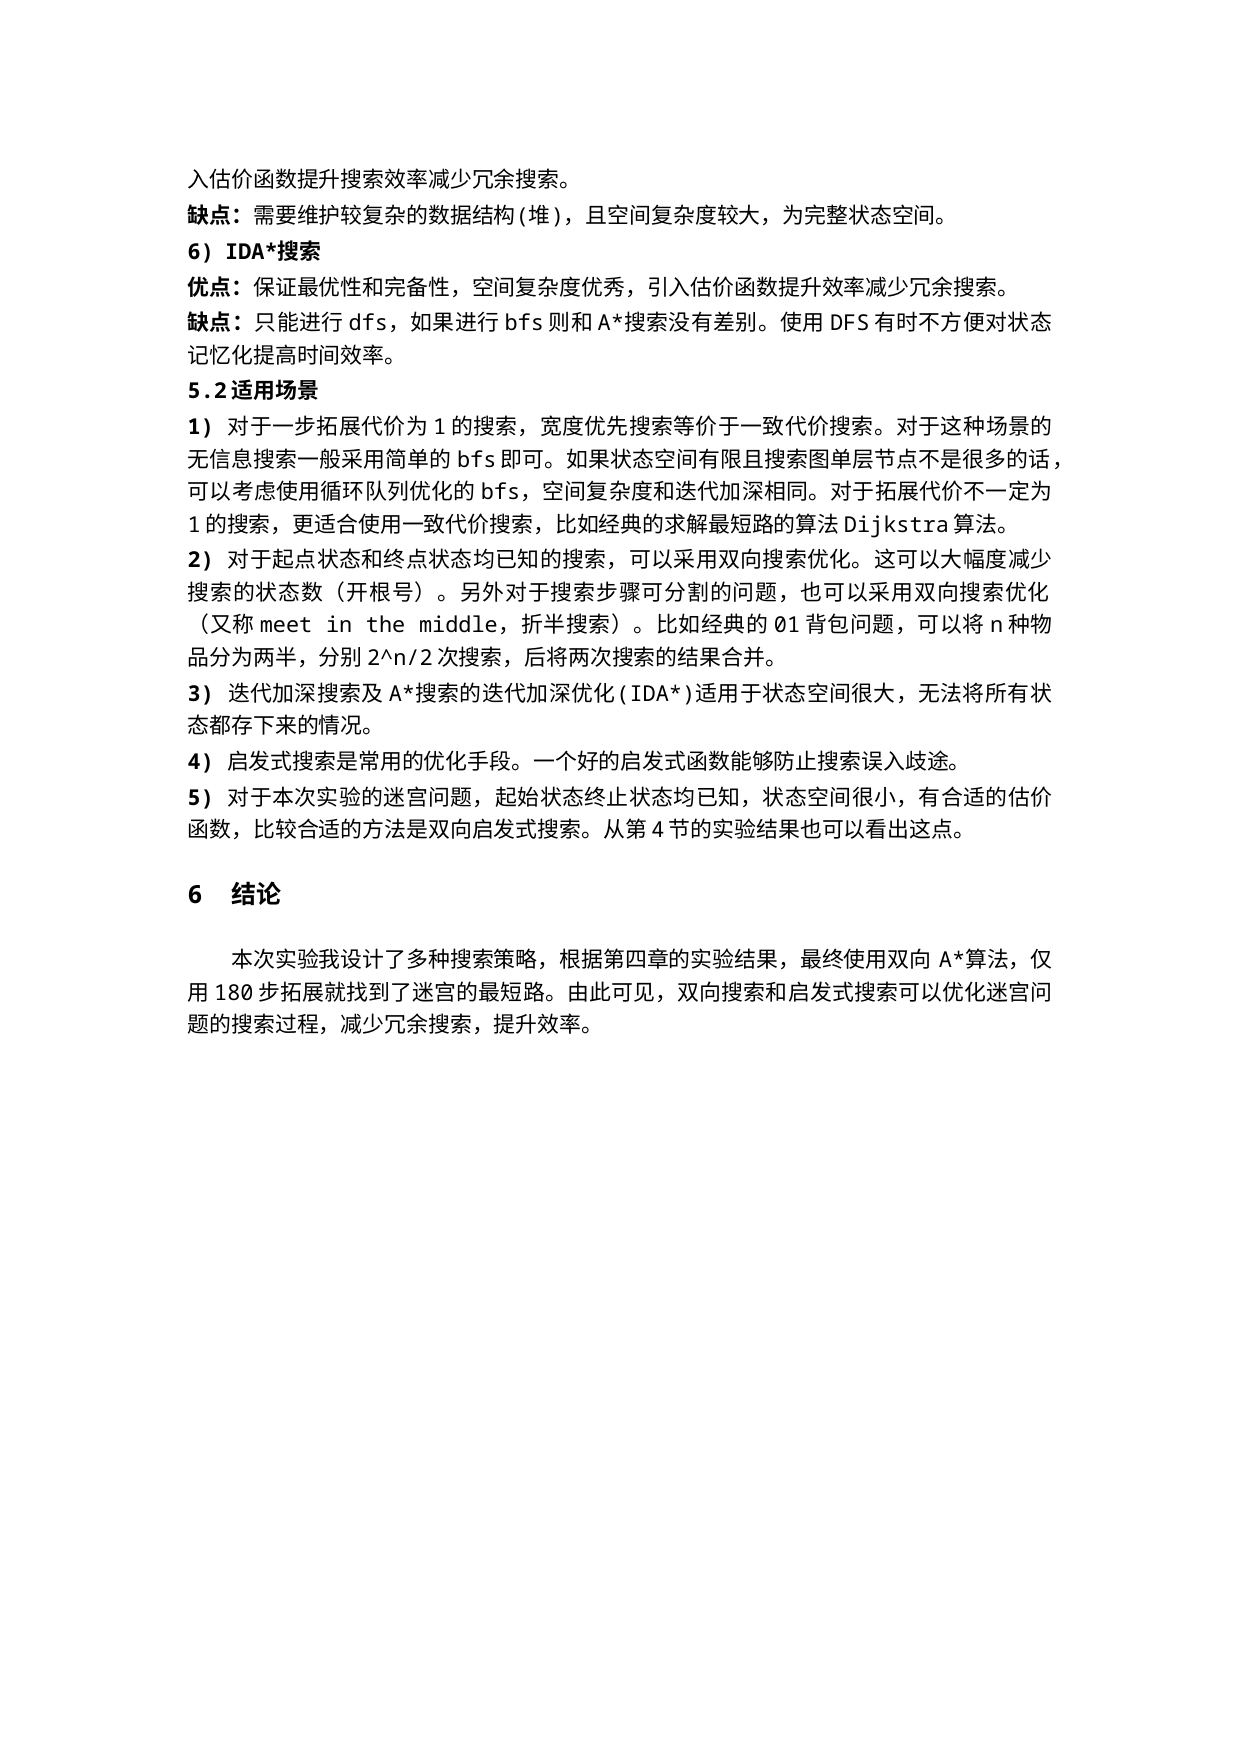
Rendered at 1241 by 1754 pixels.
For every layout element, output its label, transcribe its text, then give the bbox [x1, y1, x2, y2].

text 3) 迭代加深搜索及A*搜索的迭代加深优化(IDA*)适用于状态空间很大，无法将所有状态都存下来的情况。 [187, 675, 1053, 740]
text 2) 对于起点状态和终点状态均已知的搜索，可以采用双向搜索优化。这可以大幅度减少搜索的状态数（开根号）。另外对于搜索步骤可分割的问题，也可以采用双向搜索优化（又称meet in the middle，折半搜索）。比如经典的01背包问题，可以将n种物品分为两半，分别2^n/2次搜索，后将两次搜索的结果合并。 [187, 542, 1053, 672]
text 5.2 适用场景 [187, 373, 1053, 406]
text 缺点：只能进行dfs，如果进行bfs则和A*搜索没有差别。使用DFS有时不方便对状态记忆化提高时间效率。 [187, 305, 1053, 370]
text 5) 对于本次实验的迷宫问题，起始状态终止状态均已知，状态空间很小，有合适的估价函数，比较合适的方法是双向启发式搜索。从第4节的实验结果也可以看出这点。 [187, 779, 1053, 844]
text 1) 对于一步拓展代价为1的搜索，宽度优先搜索等价于一致代价搜索。对于这种场景的无信息搜索一般采用简单的bfs即可。如果状态空间有限且搜索图单层节点不是很多的话，可以考虑使用循环队列优化的bfs，空间复杂度和迭代加深相同。对于拓展代价不一定为1的搜索，更适合使用一致代价搜索，比如经典的求解最短路的算法Dijkstra算法。 [187, 409, 1053, 539]
list IDA*搜索 [187, 233, 1053, 266]
text 本次实验我设计了多种搜索策略，根据第四章的实验结果，最终使用双向A*算法，仅用180步拓展就找到了迷宫的最短路。由此可见，双向搜索和启发式搜索可以优化迷宫问题的搜索过程，减少冗余搜索，提升效率。 [187, 942, 1053, 1039]
text 缺点：需要维护较复杂的数据结构(堆)，且空间复杂度较大，为完整状态空间。 [187, 198, 1053, 230]
text 4) 启发式搜索是常用的优化手段。一个好的启发式函数能够防止搜索误入歧途。 [187, 743, 1053, 776]
text 优点：保证最优性和完备性，空间复杂度优秀，引入估价函数提升效率减少冗余搜索。 [187, 269, 1053, 302]
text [187, 162, 1053, 194]
text 6 结论 [187, 861, 1053, 926]
